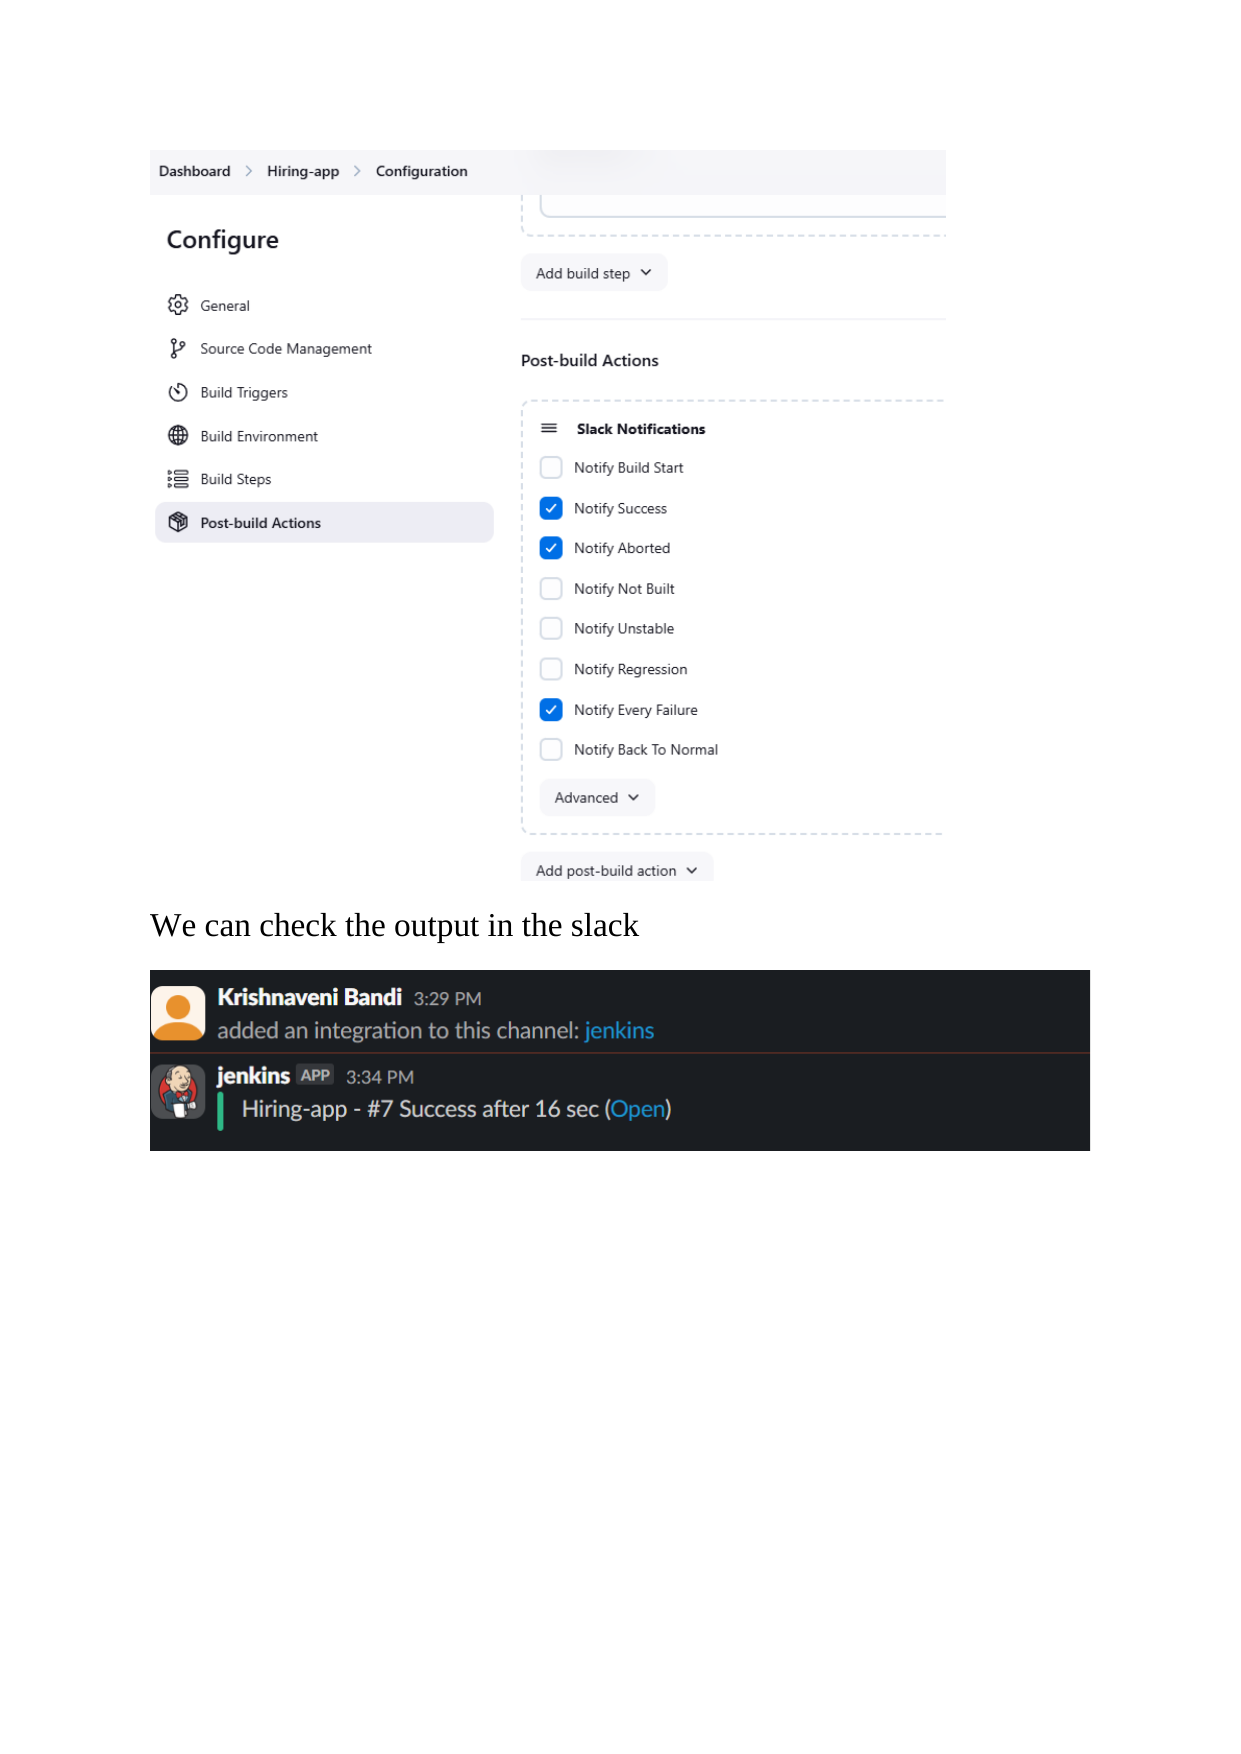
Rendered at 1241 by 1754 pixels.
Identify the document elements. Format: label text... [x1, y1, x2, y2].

text We can check the output in the slack [150, 905, 1090, 943]
picture [150, 150, 946, 881]
picture [150, 970, 1091, 1151]
